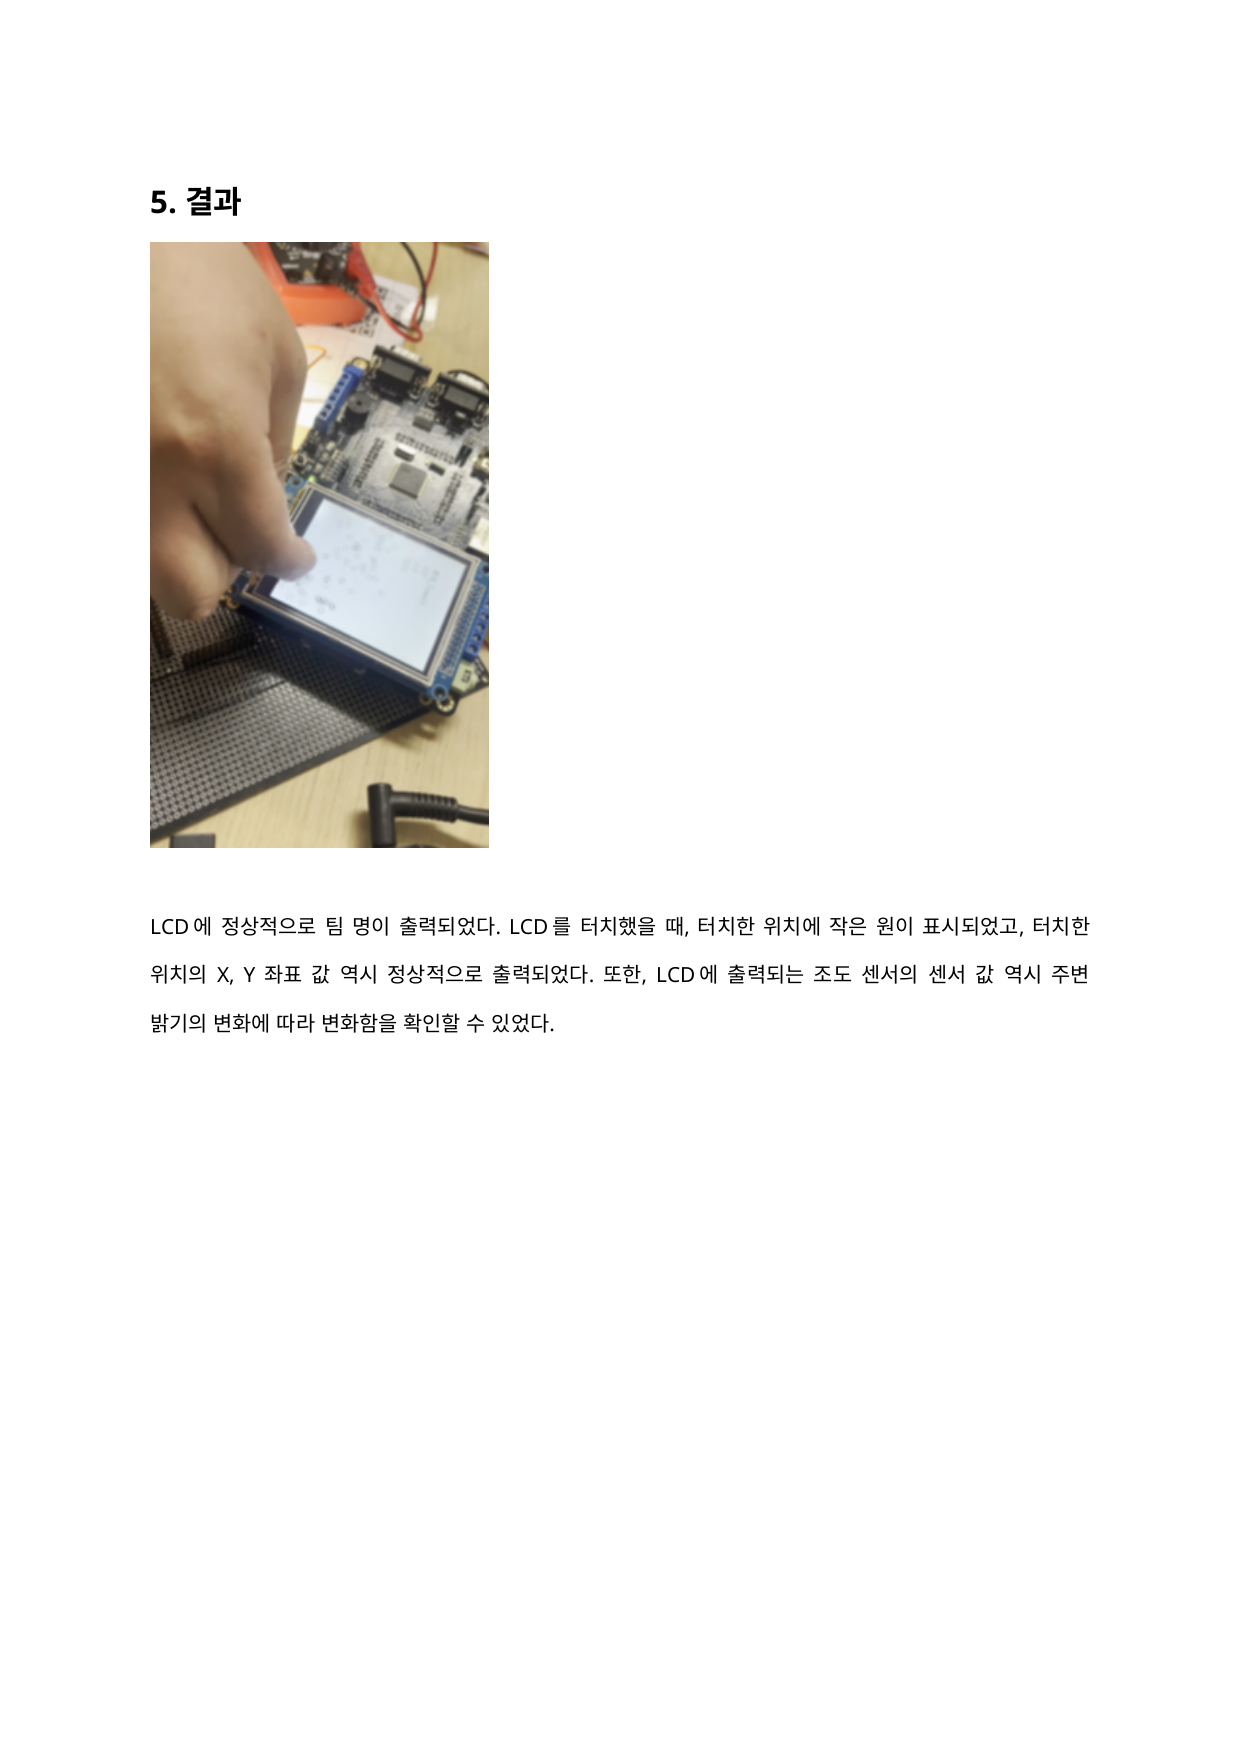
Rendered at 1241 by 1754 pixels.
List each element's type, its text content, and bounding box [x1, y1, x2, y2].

text LCD에 정상적으로 팀 명이 출력되었다. LCD를 터치했을 때, 터치한 위치에 작은 원이 표시되었고, 터치한 위치의 X, Y 좌표 값 역시 정상적으로 출력되었다. 또한, LCD에 출력되는 조도 센서의 센서 값 역시 주변 밝기의 변화에 따라 변화함을 확인할 수 있었다. [150, 910, 1090, 1037]
picture [150, 242, 489, 848]
text 5. 결과 [150, 177, 1090, 223]
